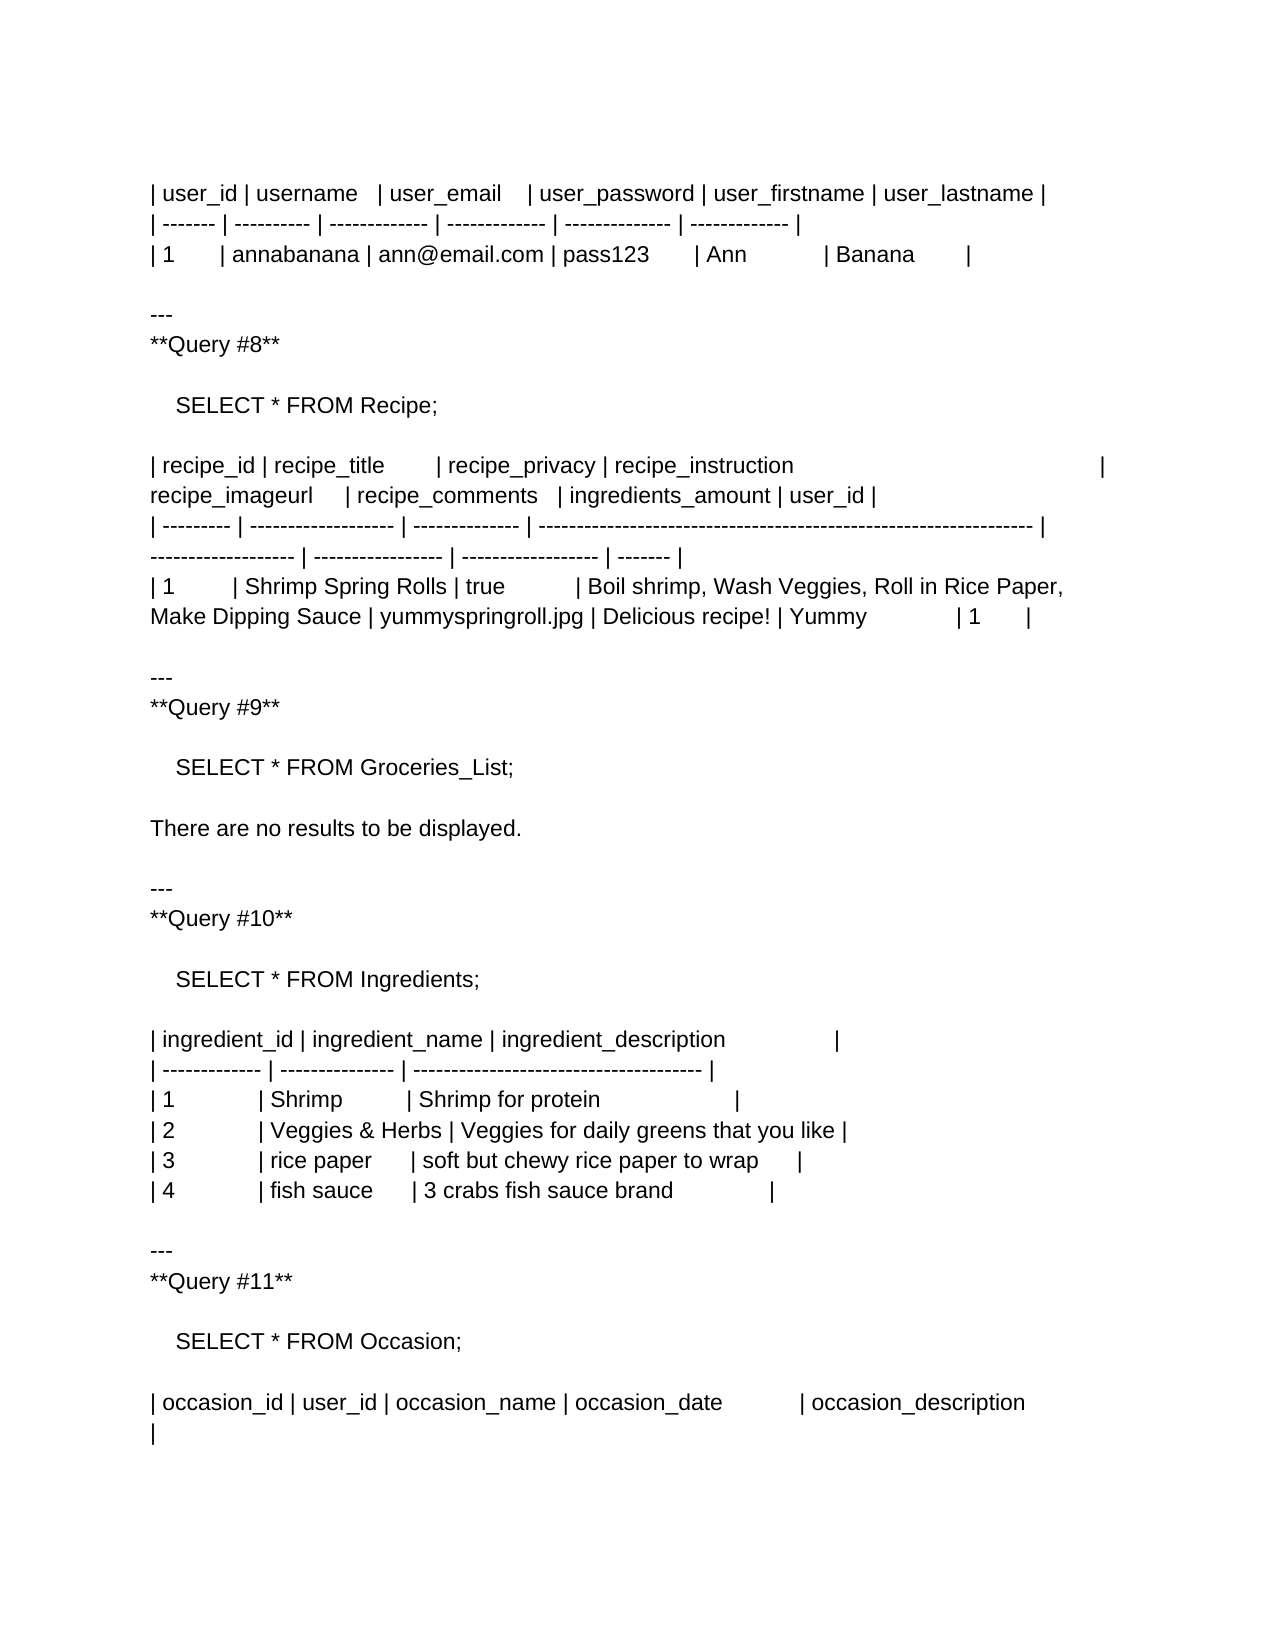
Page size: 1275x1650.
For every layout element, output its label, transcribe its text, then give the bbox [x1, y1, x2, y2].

text | ------- | ---------- | ------------- | ------------- | -------------- | ------------- | [150, 210, 1125, 237]
text --- [150, 875, 1125, 901]
text | ------------- | --------------- | -------------------------------------- | [150, 1056, 1125, 1083]
text | --------- | ------------------- | -------------- | ----------------------------------------------------------------- | ------------------- | ----------------- | ------------------ | ------- | [150, 512, 1125, 569]
text SELECT * FROM Occasion; [150, 1328, 1125, 1354]
text **Query #10** [150, 905, 1125, 932]
text | ingredient_id | ingredient_name | ingredient_description | [150, 1026, 1125, 1052]
text | occasion_id | user_id | occasion_name | occasion_date | occasion_description | [150, 1388, 1125, 1445]
text | 3 | rice paper | soft but chewy rice paper to wrap | [150, 1147, 1125, 1173]
text | 2 | Veggies & Herbs | Veggies for daily greens that you like | [150, 1117, 1125, 1143]
text --- [150, 663, 1125, 690]
text | 1 | annabanana | ann@email.com | pass123 | Ann | Banana | [150, 241, 1125, 267]
text | 1 | Shrimp Spring Rolls | true | Boil shrimp, Wash Veggies, Roll in Rice Paper, Make Dipping Sauce | yummyspringroll.jpg | Delicious recipe! | Yummy | 1 | [150, 573, 1125, 629]
text **Query #8** [150, 331, 1125, 358]
text SELECT * FROM Ingredients; [150, 966, 1125, 992]
text There are no results to be displayed. [150, 814, 1125, 841]
text | recipe_id | recipe_title | recipe_privacy | recipe_instruction | recipe_imageurl | recipe_comments | ingredients_amount | user_id | [150, 452, 1125, 509]
text SELECT * FROM Recipe; [150, 392, 1125, 418]
text | 1 | Shrimp | Shrimp for protein | [150, 1086, 1125, 1113]
text | user_id | username | user_email | user_password | user_firstname | user_lastname | [150, 180, 1125, 207]
text | 4 | fish sauce | 3 crabs fish sauce brand | [150, 1177, 1125, 1203]
text **Query #9** [150, 694, 1125, 720]
text **Query #11** [150, 1268, 1125, 1294]
text --- [150, 301, 1125, 327]
text --- [150, 1237, 1125, 1264]
text SELECT * FROM Groceries_List; [150, 754, 1125, 781]
